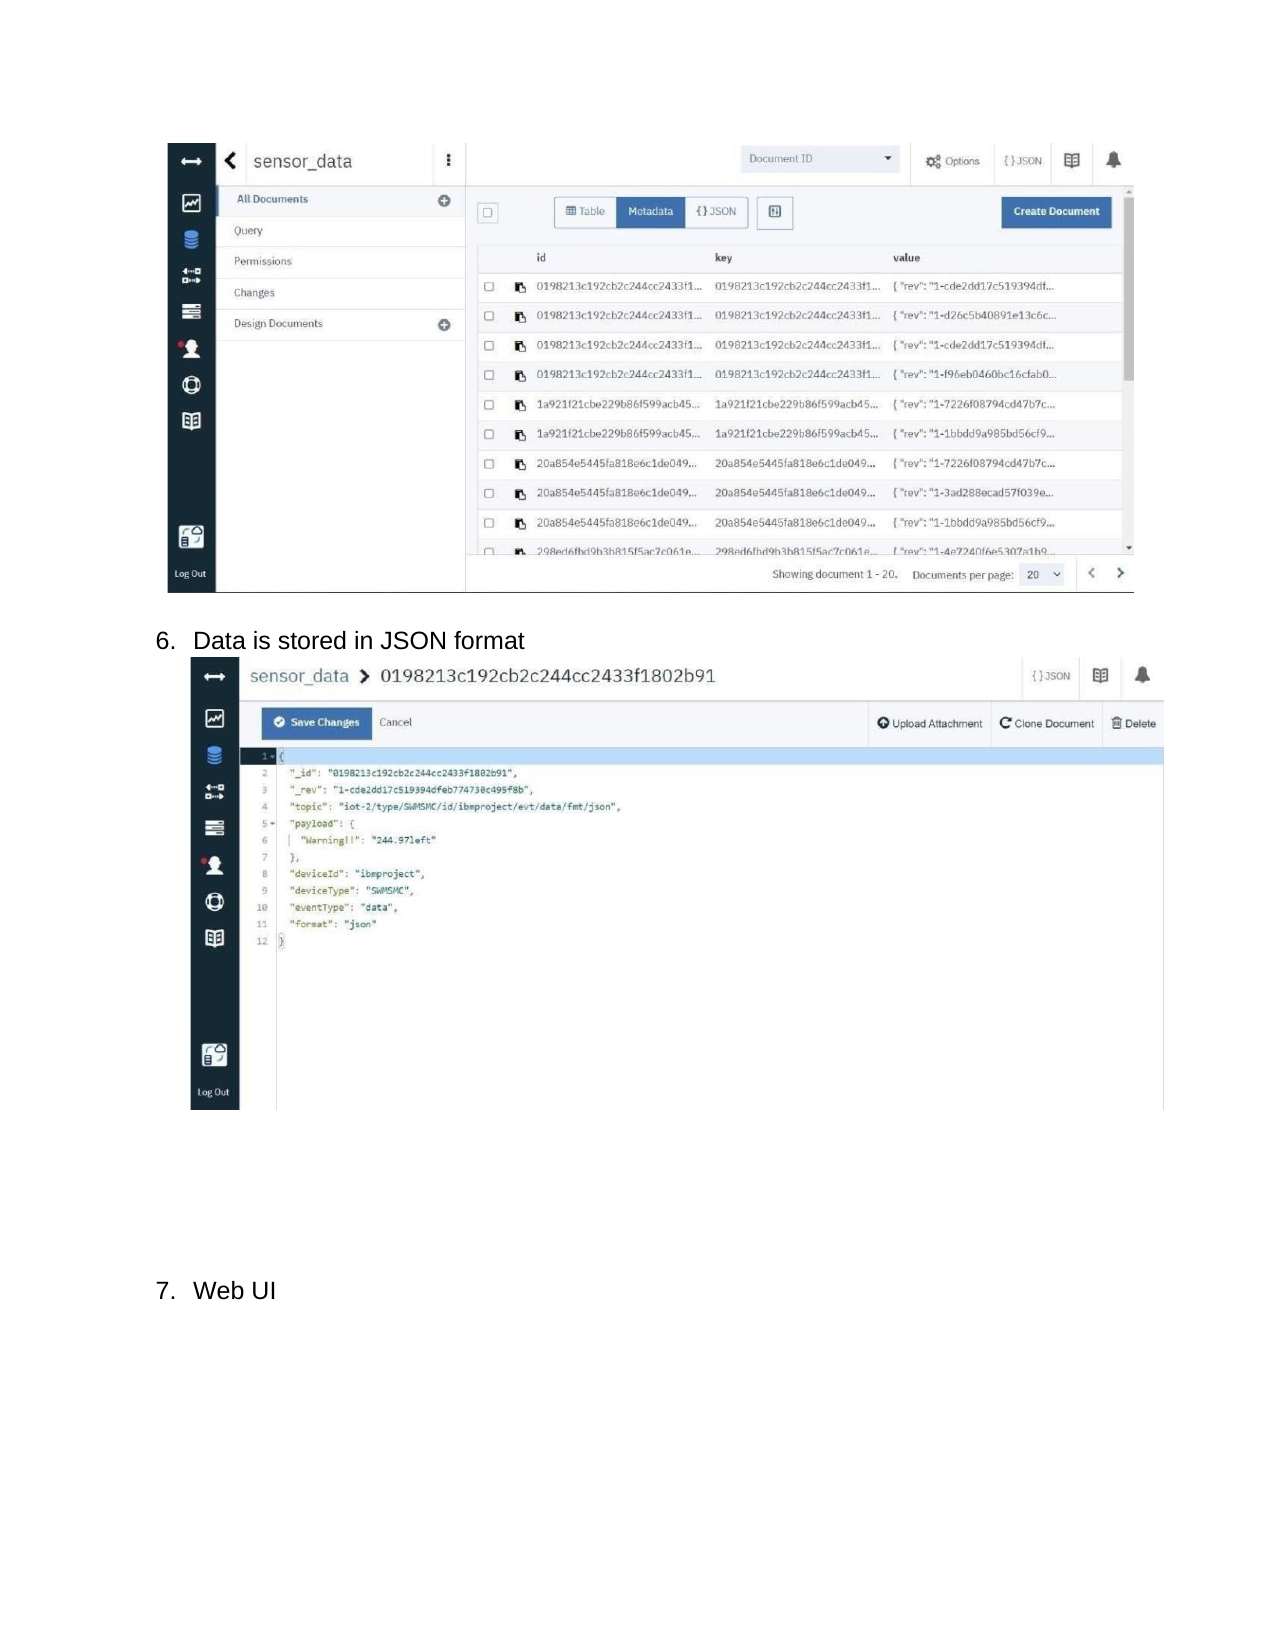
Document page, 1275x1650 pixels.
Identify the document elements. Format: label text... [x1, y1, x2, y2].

list Web UI [155, 1276, 1150, 1305]
picture [167, 143, 1134, 593]
picture [190, 657, 1164, 1110]
list Data is stored in JSON format [155, 626, 1150, 654]
